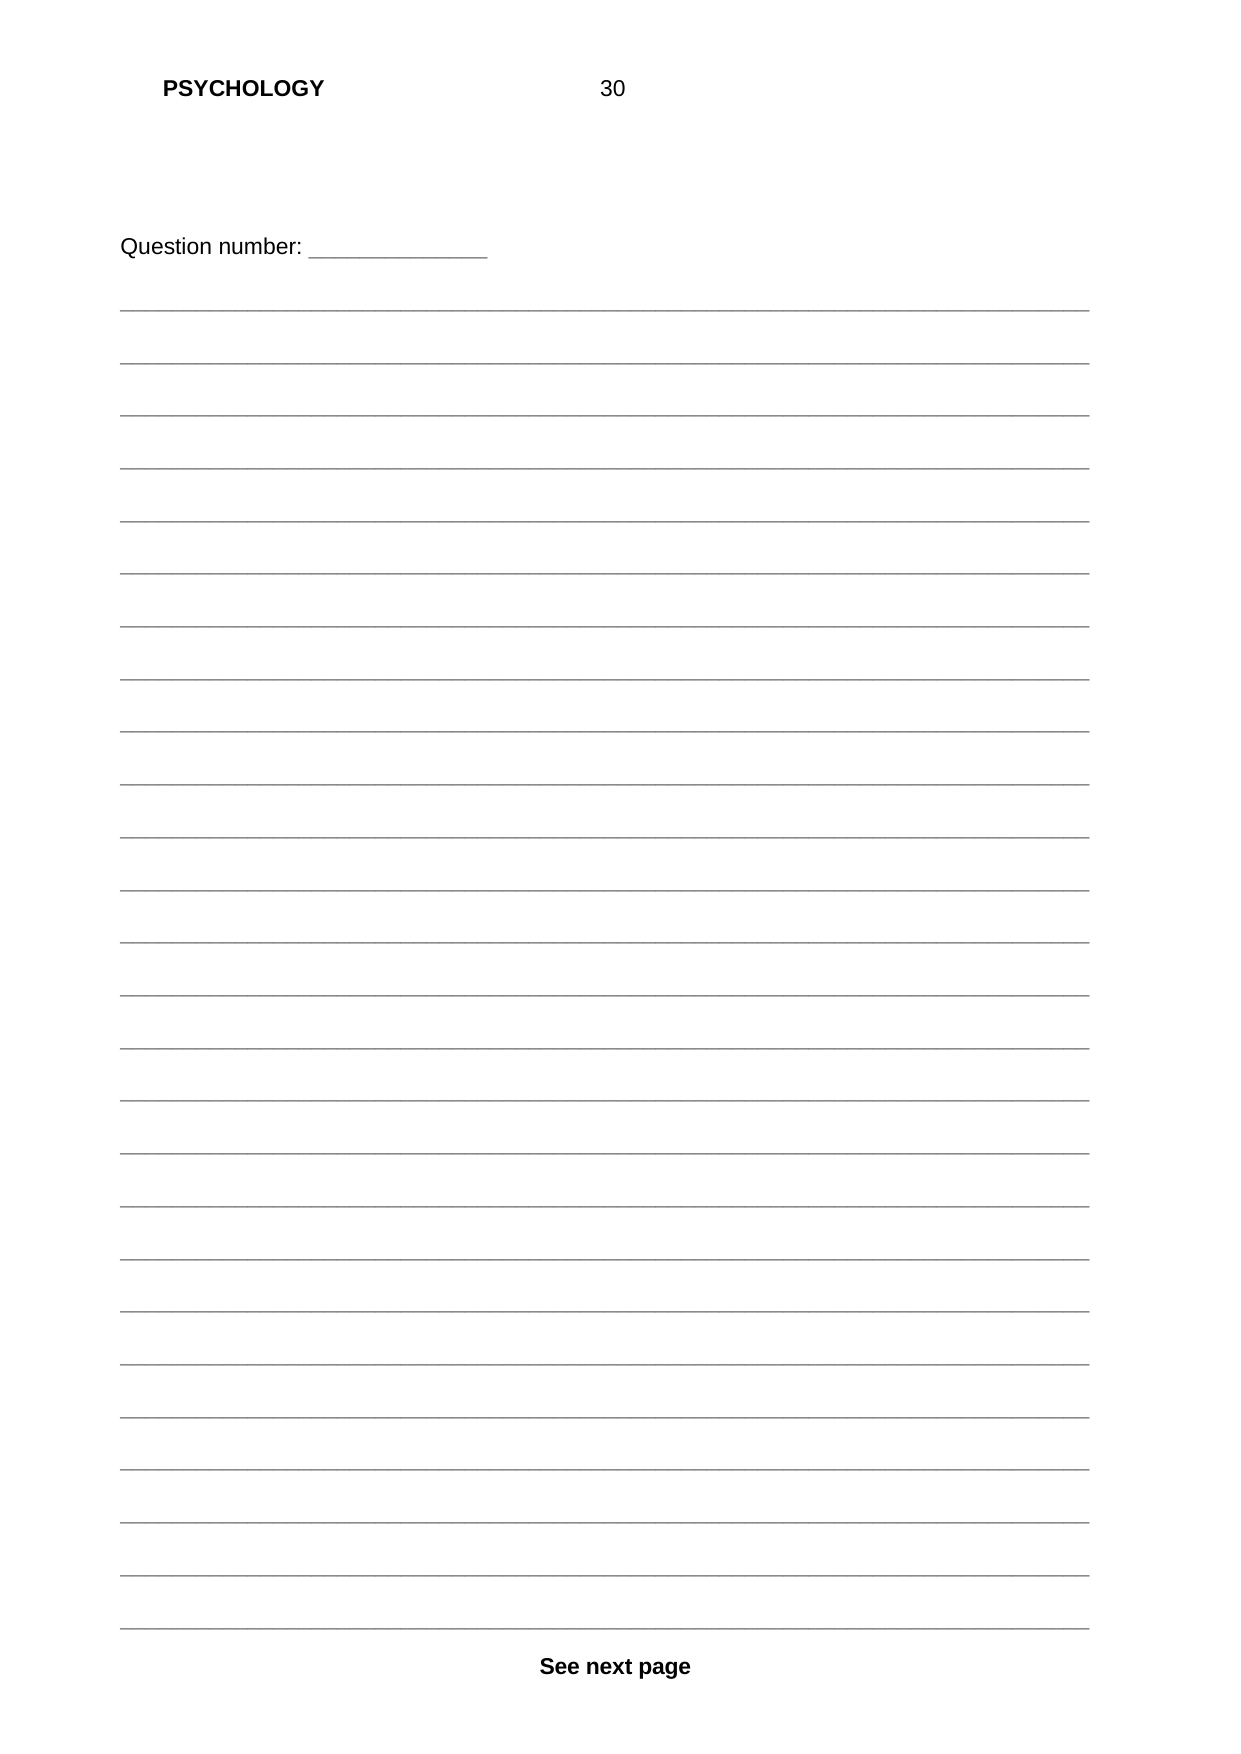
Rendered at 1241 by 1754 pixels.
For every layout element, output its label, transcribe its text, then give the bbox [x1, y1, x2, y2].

text ____________________________________________________________________________ [120, 1287, 1105, 1314]
text ____________________________________________________________________________ [120, 1603, 1105, 1630]
text ____________________________________________________________________________ [120, 1024, 1105, 1050]
text ____________________________________________________________________________ [120, 866, 1105, 892]
text ____________________________________________________________________________ [120, 971, 1105, 997]
text ____________________________________________________________________________ [120, 813, 1105, 839]
text ____________________________________________________________________________ [120, 1551, 1105, 1577]
text ____________________________________________________________________________ [120, 1393, 1105, 1419]
text ____________________________________________________________________________ [120, 391, 1105, 418]
text ____________________________________________________________________________ [120, 1076, 1105, 1103]
text ____________________________________________________________________________ [120, 549, 1105, 576]
text ____________________________________________________________________________ [120, 497, 1105, 523]
text ____________________________________________________________________________ [120, 655, 1105, 681]
text Question number: ______________ [120, 233, 1105, 259]
text ____________________________________________________________________________ [120, 1498, 1105, 1524]
text ____________________________________________________________________________ [120, 1129, 1105, 1156]
text ____________________________________________________________________________ [120, 602, 1105, 628]
text ____________________________________________________________________________ [120, 1182, 1105, 1208]
text ____________________________________________________________________________ [120, 1234, 1105, 1261]
text ____________________________________________________________________________ [120, 707, 1105, 734]
text ____________________________________________________________________________ [120, 1340, 1105, 1366]
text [120, 338, 1105, 365]
text ____________________________________________________________________________ [120, 444, 1105, 470]
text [120, 286, 1105, 312]
text ____________________________________________________________________________ [120, 918, 1105, 945]
text ____________________________________________________________________________ [120, 760, 1105, 787]
text ____________________________________________________________________________ [120, 1445, 1105, 1472]
